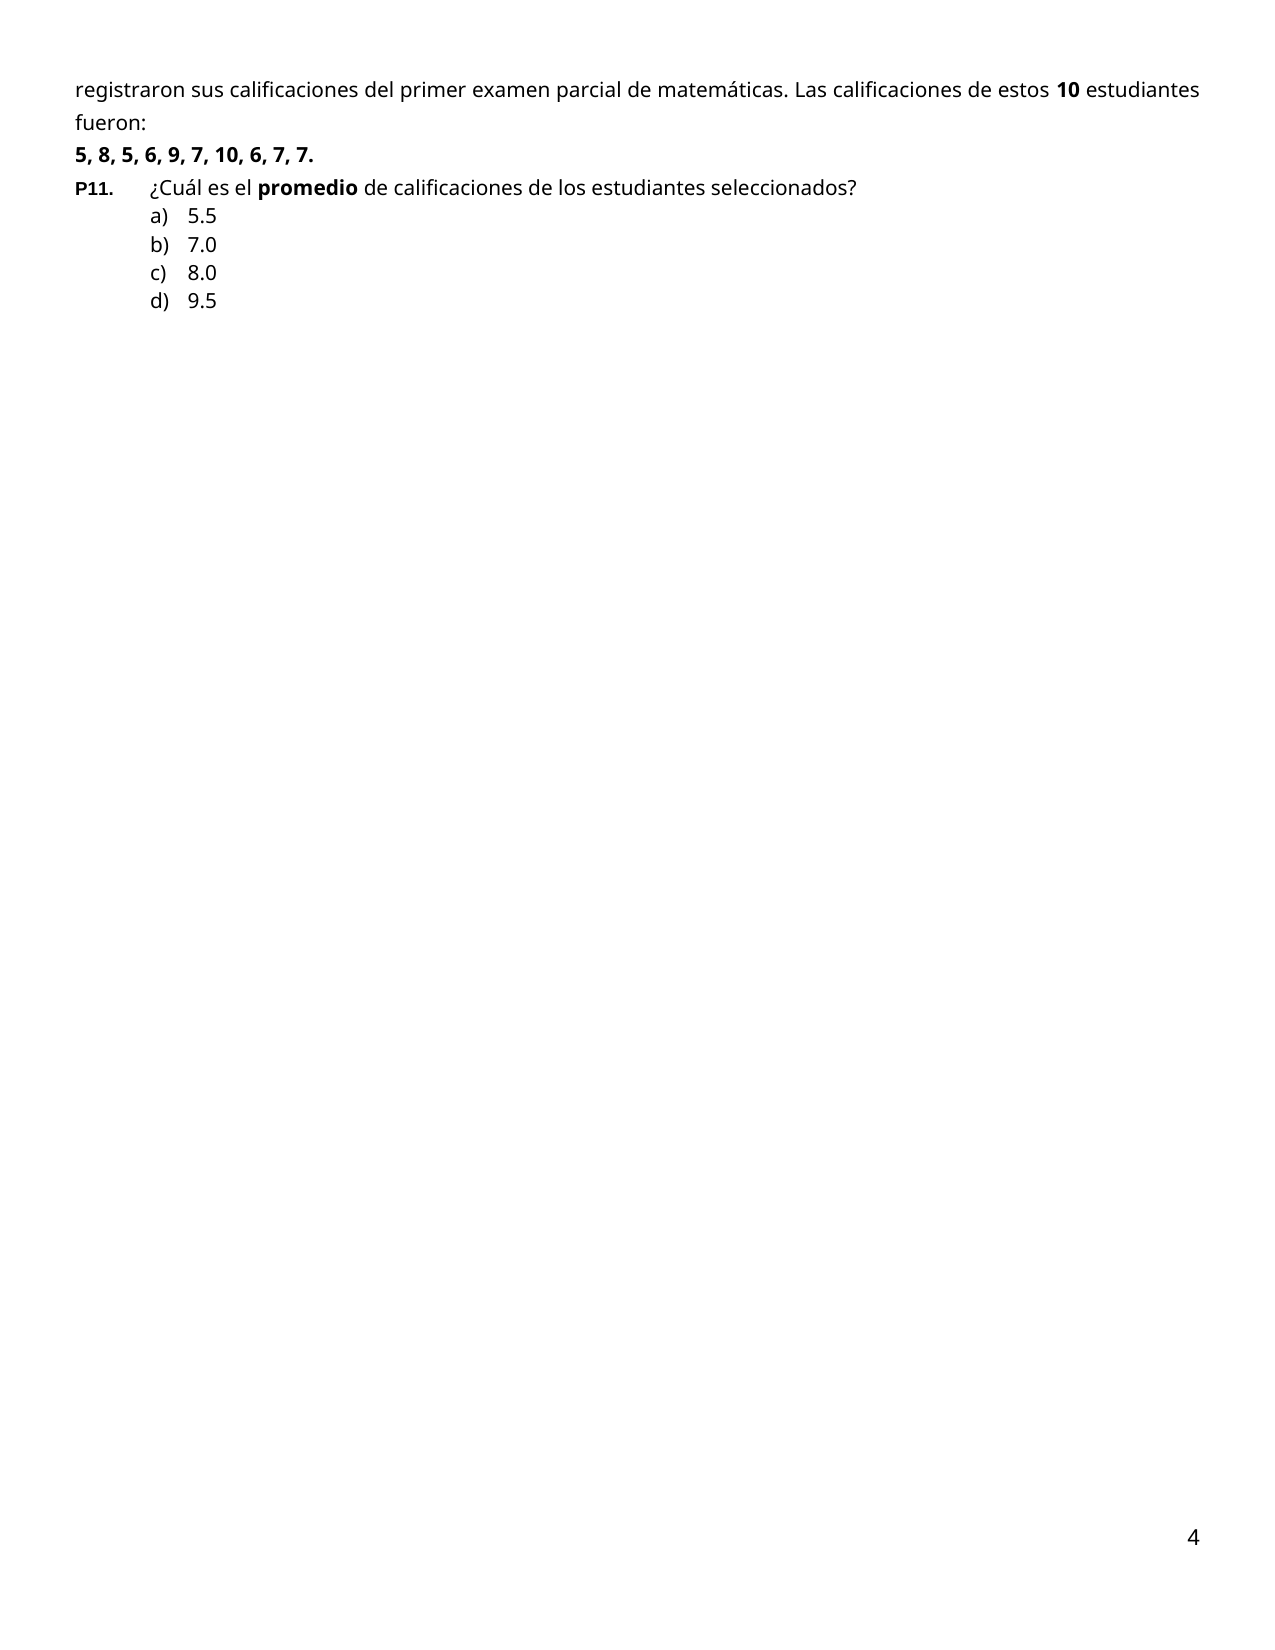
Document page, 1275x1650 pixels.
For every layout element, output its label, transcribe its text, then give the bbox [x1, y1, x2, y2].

list ¿Cuál es el promedio de calificaciones de los estudiantes seleccionados? [75, 173, 1200, 201]
text 5, 8, 5, 6, 9, 7, 10, 6, 7, 7. [75, 140, 1199, 169]
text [75, 75, 1199, 136]
list 7.0 [150, 230, 1200, 258]
list 5.5 [150, 201, 1200, 230]
list 9.5 [150, 287, 1200, 315]
list 8.0 [150, 258, 1200, 287]
